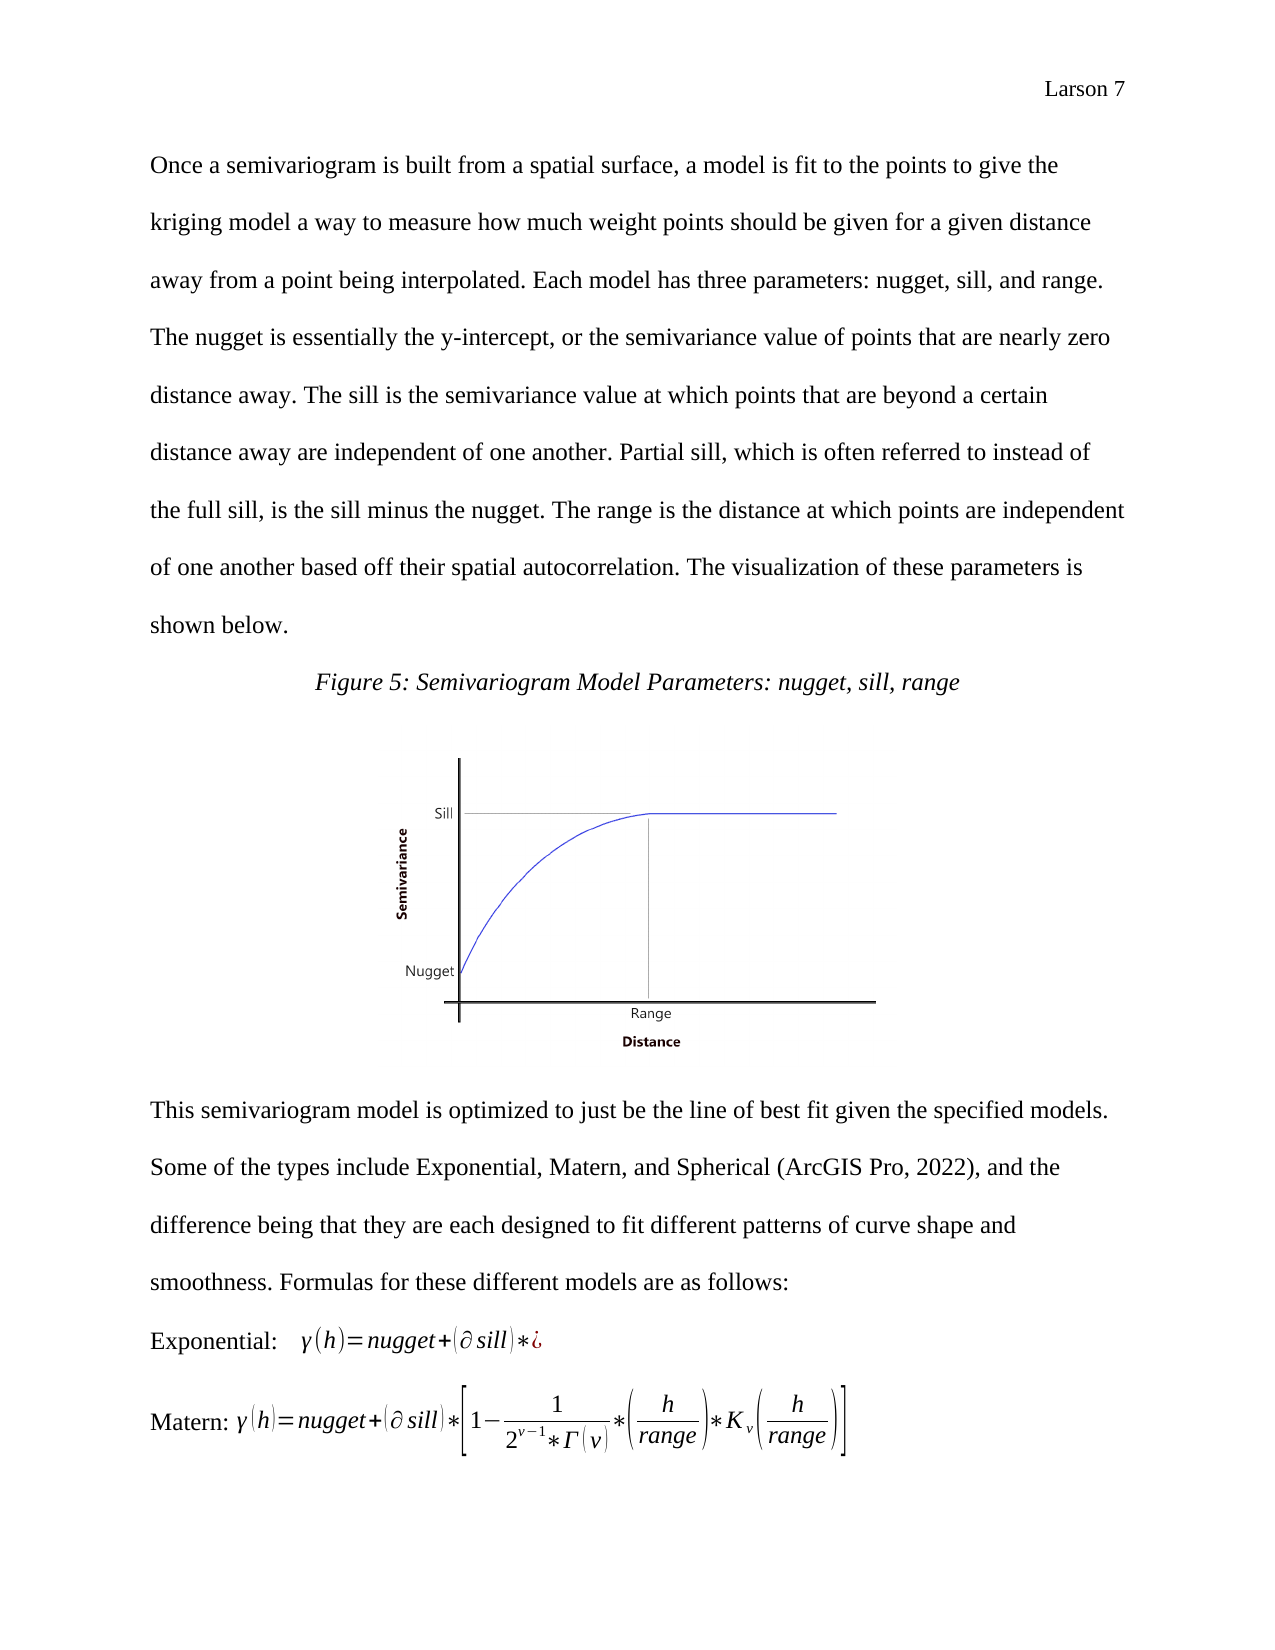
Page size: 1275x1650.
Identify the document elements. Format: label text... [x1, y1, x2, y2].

text Figure 5: Semivariogram Model Parameters: nugget, sill, range [150, 667, 1125, 696]
text Matern: [150, 1384, 1125, 1458]
text This semivariogram model is optimized to just be the line of best fit given the specified models. Some of the types include Exponential, Matern, and Spherical (ArcGIS Pro, 2022), and the difference being that they are each designed to fit different patterns of curve shape and smoothness. Formulas for these different models are as follows: [150, 1095, 1125, 1296]
text Exponential: [150, 1325, 1125, 1356]
picture [377, 725, 898, 1067]
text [150, 150, 1125, 639]
